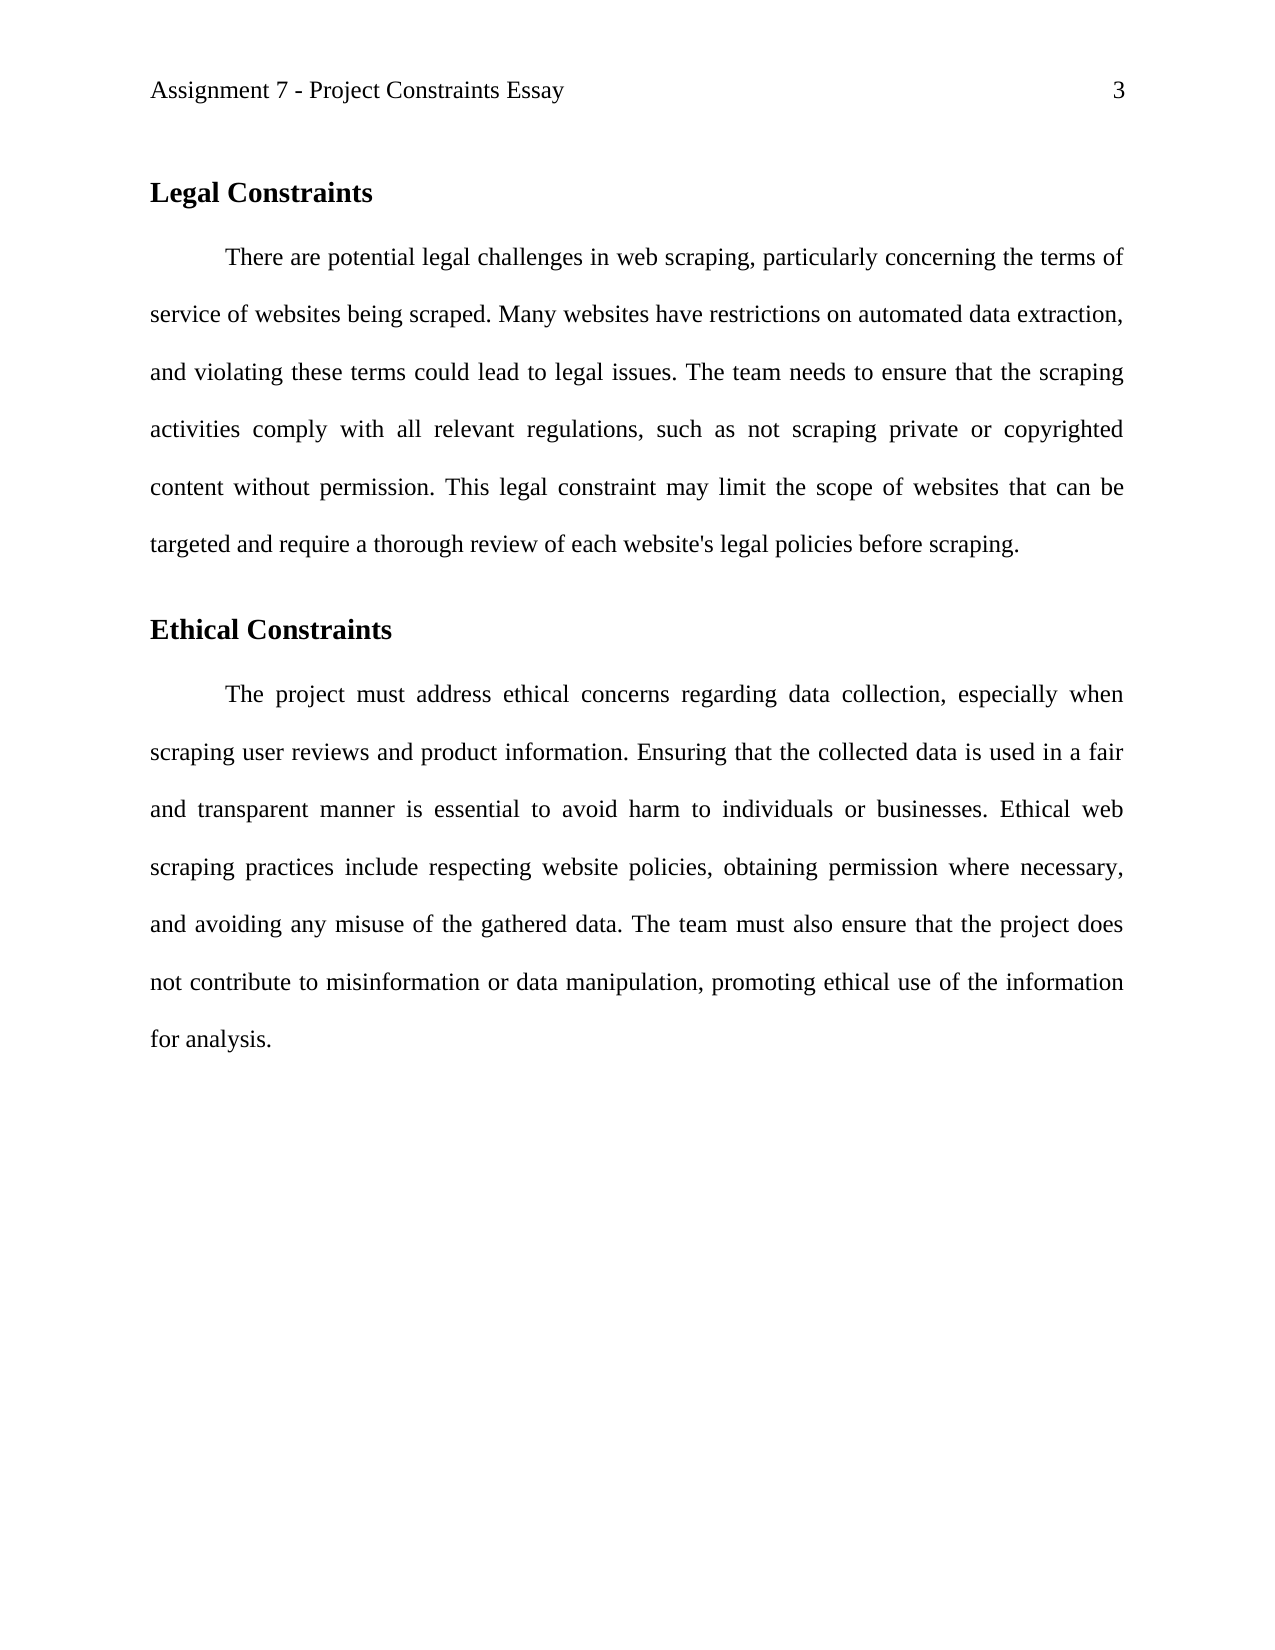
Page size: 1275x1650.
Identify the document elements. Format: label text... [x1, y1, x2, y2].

text There are potential legal challenges in web scraping, particularly concerning the terms of service of websites being scraped. Many websites have restrictions on automated data extraction, and violating these terms could lead to legal issues. The team needs to ensure that the scraping activities comply with all relevant regulations, such as not scraping private or copyrighted content without permission. This legal constraint may limit the scope of websites that can be targeted and require a thorough review of each website's legal policies before scraping. [150, 242, 1125, 558]
subtitle Legal Constraints [150, 175, 1125, 208]
text The project must address ethical concerns regarding data collection, especially when scraping user reviews and product information. Ensuring that the collected data is used in a fair and transparent manner is essential to avoid harm to individuals or businesses. Ethical web scraping practices include respecting website policies, obtaining permission where necessary, and avoiding any misuse of the gathered data. The team must also ensure that the project does not contribute to misinformation or data manipulation, promoting ethical use of the information for analysis. [150, 679, 1125, 1053]
subtitle Ethical Constraints [150, 612, 1125, 646]
